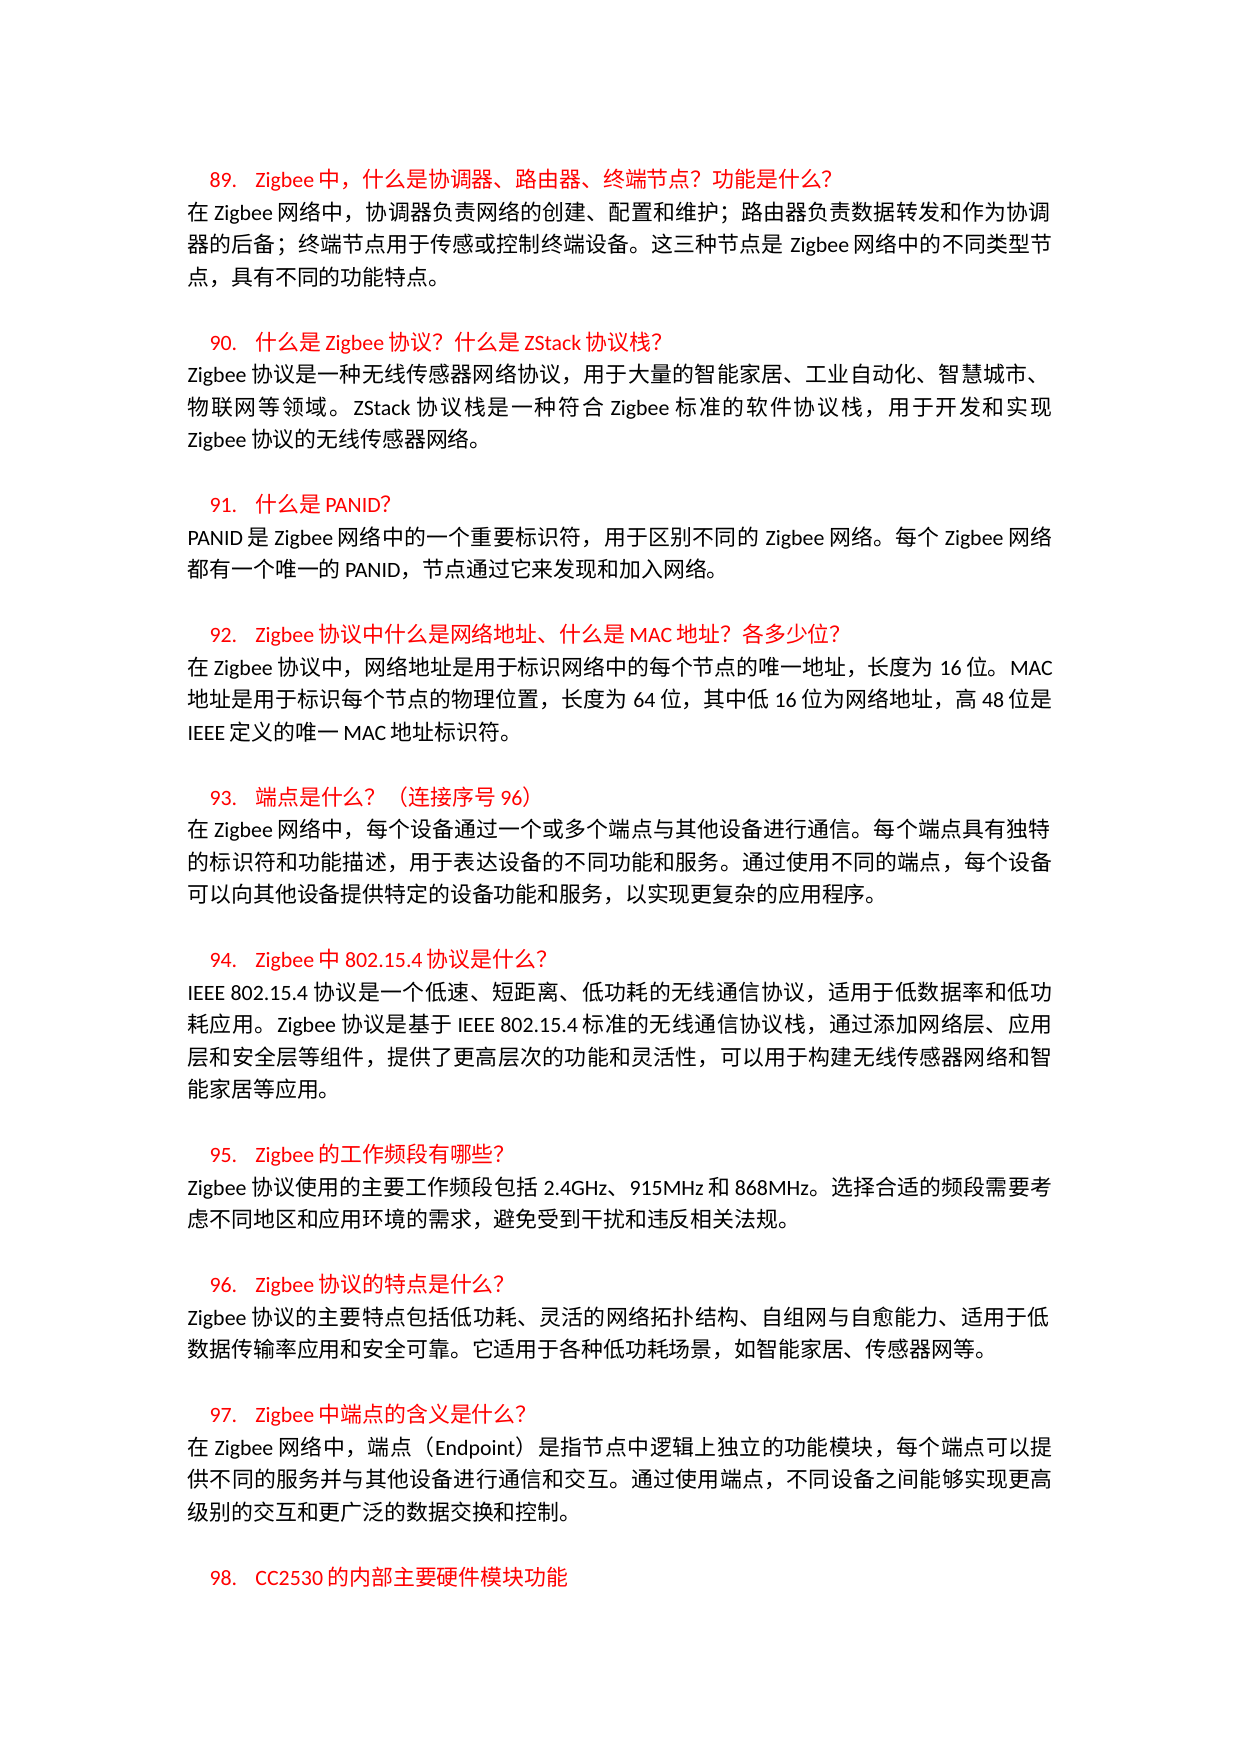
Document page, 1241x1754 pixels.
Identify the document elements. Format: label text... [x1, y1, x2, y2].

text 在Zigbee网络中，端点（Endpoint）是指节点中逻辑上独立的功能模块，每个端点可以提供不同的服务并与其他设备进行通信和交互。通过使用端点，不同设备之间能够实现更高级别的交互和更广泛的数据交换和控制。 [187, 1429, 1053, 1527]
list 什么是Zigbee协议？什么是ZStack协议栈？ [209, 324, 1053, 357]
list Zigbee的工作频段有哪些？ [209, 1137, 1053, 1169]
list CC2530的内部主要硬件模块功能 [209, 1559, 1053, 1592]
text 在Zigbee协议中，网络地址是用于标识网络中的每个节点的唯一地址，长度为16位。MAC地址是用于标识每个节点的物理位置，长度为64位，其中低16位为网络地址，高48位是IEEE定义的唯一MAC地址标识符。 [187, 649, 1053, 747]
text Zigbee协议的主要特点包括低功耗、灵活的网络拓扑结构、自组网与自愈能力、适用于低数据传输率应用和安全可靠。它适用于各种低功耗场景，如智能家居、传感器网等。 [187, 1299, 1053, 1364]
list Zigbee中端点的含义是什么？ [209, 1397, 1053, 1429]
list 什么是PANID？ [209, 487, 1053, 519]
list Zigbee协议中什么是网络地址、什么是MAC地址？各多少位？ [209, 617, 1053, 649]
text Zigbee协议是一种无线传感器网络协议，用于大量的智能家居、工业自动化、智慧城市、物联网等领域。ZStack协议栈是一种符合Zigbee标准的软件协议栈，用于开发和实现Zigbee协议的无线传感器网络。 [187, 357, 1053, 454]
text PANID是Zigbee网络中的一个重要标识符，用于区别不同的Zigbee网络。每个Zigbee网络都有一个唯一的PANID，节点通过它来发现和加入网络。 [187, 519, 1053, 584]
list Zigbee中802.15.4协议是什么？ [209, 942, 1053, 974]
text IEEE 802.15.4协议是一个低速、短距离、低功耗的无线通信协议，适用于低数据率和低功耗应用。Zigbee协议是基于IEEE 802.15.4标准的无线通信协议栈，通过添加网络层、应用层和安全层等组件，提供了更高层次的功能和灵活性，可以用于构建无线传感器网络和智能家居等应用。 [187, 974, 1053, 1104]
text 在Zigbee网络中，每个设备通过一个或多个端点与其他设备进行通信。每个端点具有独特的标识符和功能描述，用于表达设备的不同功能和服务。通过使用不同的端点，每个设备可以向其他设备提供特定的设备功能和服务，以实现更复杂的应用程序。 [187, 812, 1053, 909]
text Zigbee协议使用的主要工作频段包括2.4GHz、915MHz和868MHz。选择合适的频段需要考虑不同地区和应用环境的需求，避免受到干扰和违反相关法规。 [187, 1169, 1053, 1234]
list Zigbee中，什么是协调器、路由器、终端节点？功能是什么？ [209, 162, 1053, 194]
list Zigbee协议的特点是什么？ [209, 1267, 1053, 1299]
list 端点是什么？（连接序号96） [209, 779, 1053, 812]
text 在Zigbee网络中，协调器负责网络的创建、配置和维护；路由器负责数据转发和作为协调器的后备；终端节点用于传感或控制终端设备。这三种节点是Zigbee网络中的不同类型节点，具有不同的功能特点。 [187, 194, 1053, 292]
